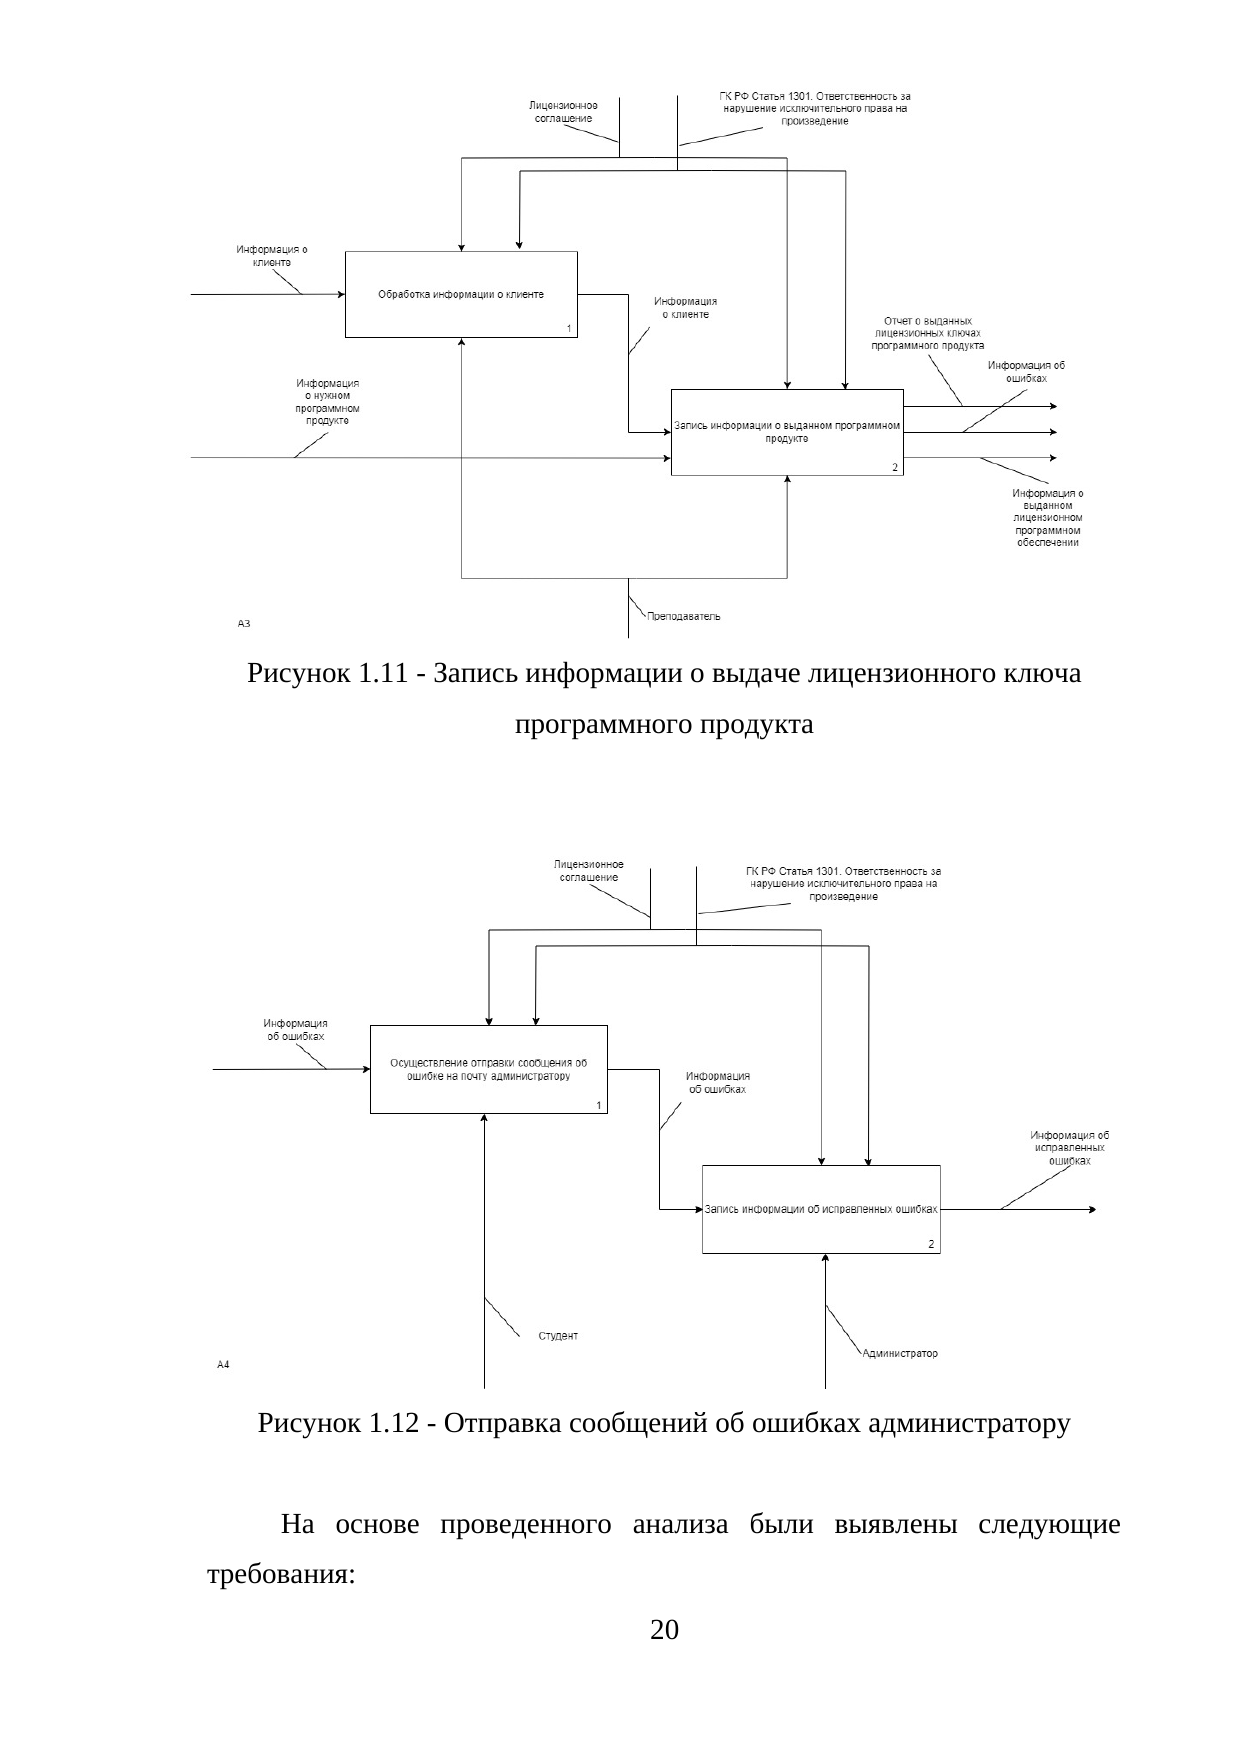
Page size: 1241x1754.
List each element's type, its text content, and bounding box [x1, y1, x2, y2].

text Рисунок 1.12 - Отправка сообщений об ошибках администратору [207, 1406, 1122, 1439]
picture [184, 88, 1100, 639]
text Рисунок 1.11 - Запись информации о выдаче лицензионного ключа программного продукта [207, 656, 1122, 739]
text На основе проведенного анализа были выявлены следующие требования: [207, 1506, 1122, 1590]
picture [206, 856, 1123, 1389]
